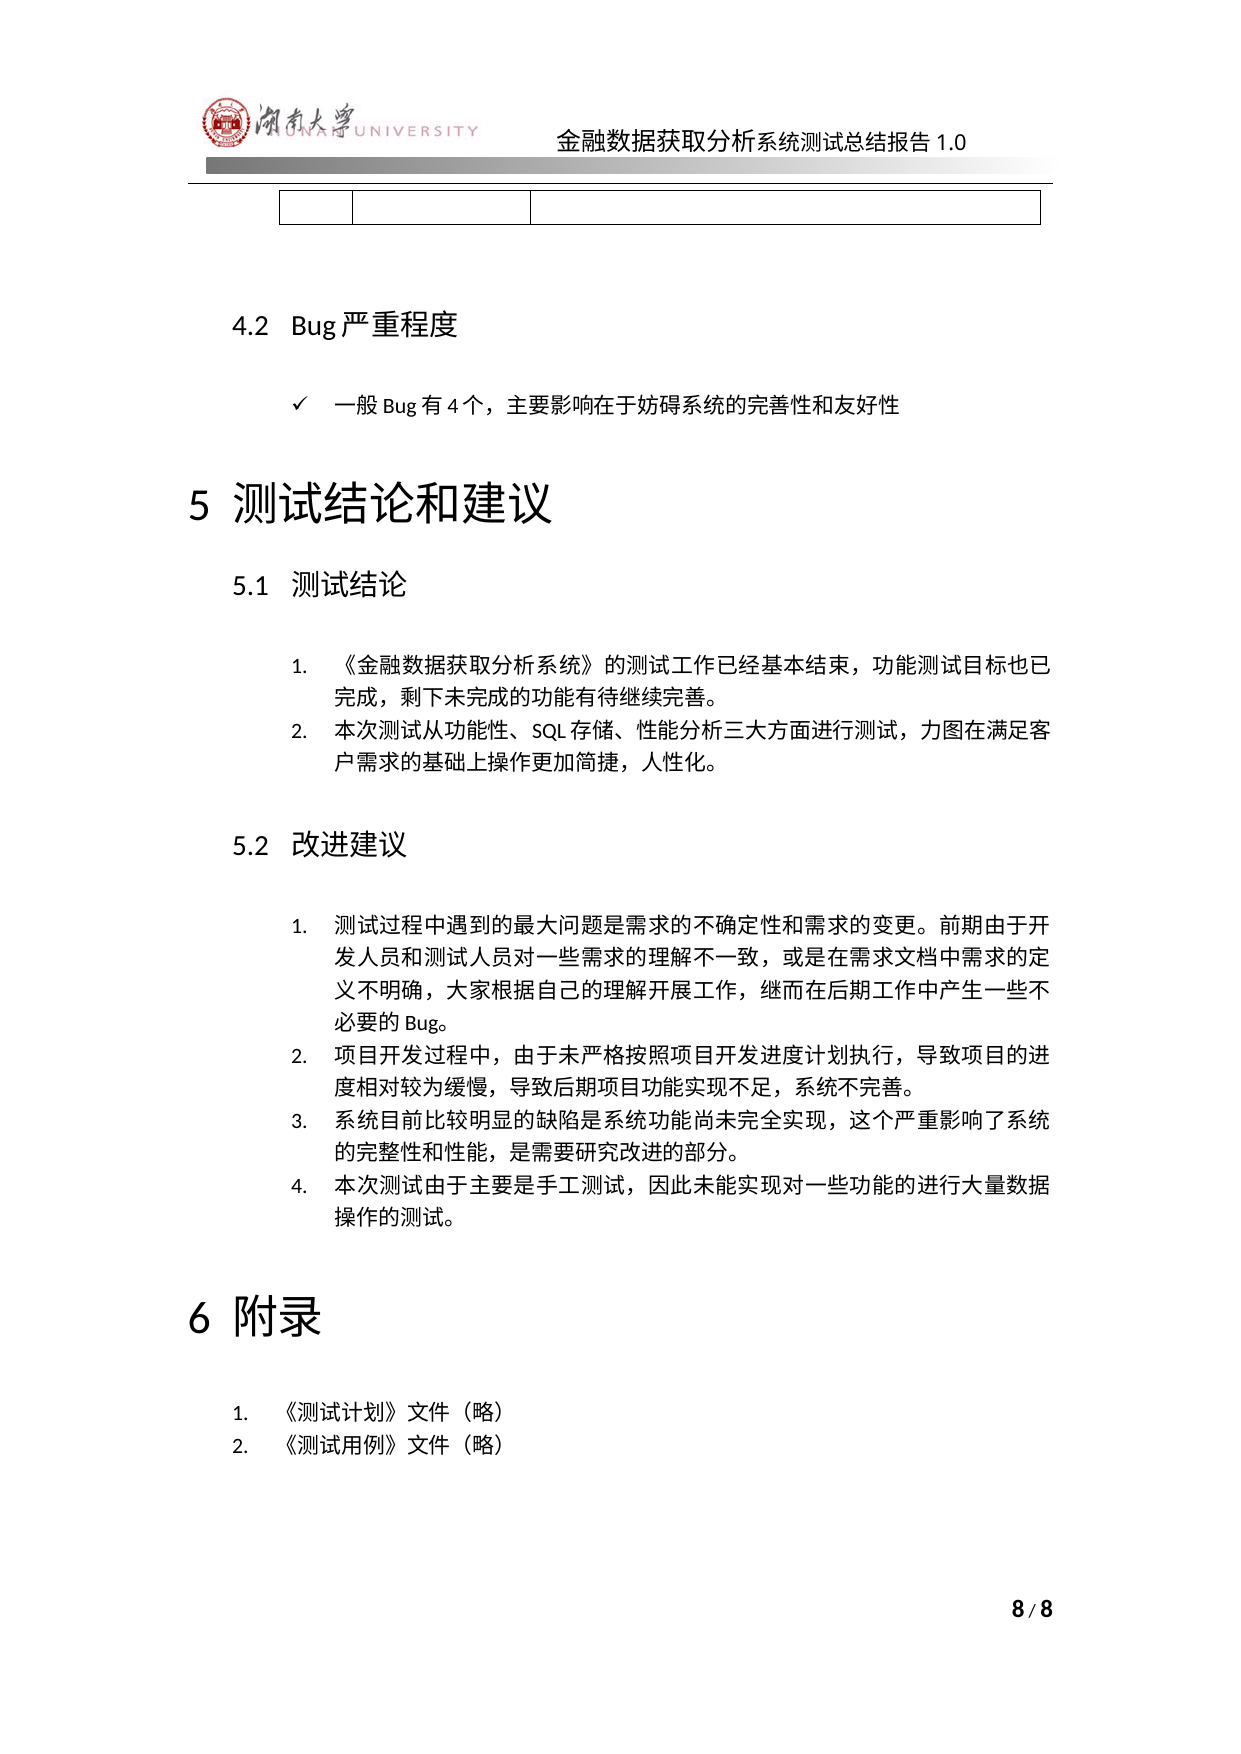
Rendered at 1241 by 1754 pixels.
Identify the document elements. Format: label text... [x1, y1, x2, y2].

list 本次测试由于主要是手工测试，因此未能实现对一些功能的进行大量数据操作的测试。 [291, 1167, 1053, 1232]
list 《金融数据获取分析系统》的测试工作已经基本结束，功能测试目标也已完成，剩下未完成的功能有待继续完善。 [291, 647, 1053, 712]
table_cell [531, 191, 1040, 224]
picture [187, 88, 497, 151]
list 改进建议 [232, 810, 1053, 875]
table_cell [280, 191, 352, 224]
list Bug严重程度 [232, 290, 1053, 355]
list 测试过程中遇到的最大问题是需求的不确定性和需求的变更。前期由于开发人员和测试人员对一些需求的理解不一致，或是在需求文档中需求的定义不明确，大家根据自己的理解开展工作，继而在后期工作中产生一些不必要的Bug。 [291, 907, 1053, 1037]
list 测试结论和建议 [187, 452, 1053, 550]
list 《测试计划》文件（略） [232, 1395, 1053, 1427]
list 项目开发过程中，由于未严格按照项目开发进度计划执行，导致项目的进度相对较为缓慢，导致后期项目功能实现不足，系统不完善。 [291, 1037, 1053, 1102]
list 测试结论 [232, 550, 1053, 615]
list 一般Bug有4个，主要影响在于妨碍系统的完善性和友好性 [291, 387, 1053, 420]
list 本次测试从功能性、SQL存储、性能分析三大方面进行测试，力图在满足客户需求的基础上操作更加简捷，人性化。 [291, 712, 1053, 777]
list 系统目前比较明显的缺陷是系统功能尚未完全实现，这个严重影响了系统的完整性和性能，是需要研究改进的部分。 [291, 1102, 1053, 1167]
list 《测试用例》文件（略） [232, 1427, 1053, 1460]
list 附录 [187, 1265, 1053, 1362]
table_cell [353, 191, 530, 224]
